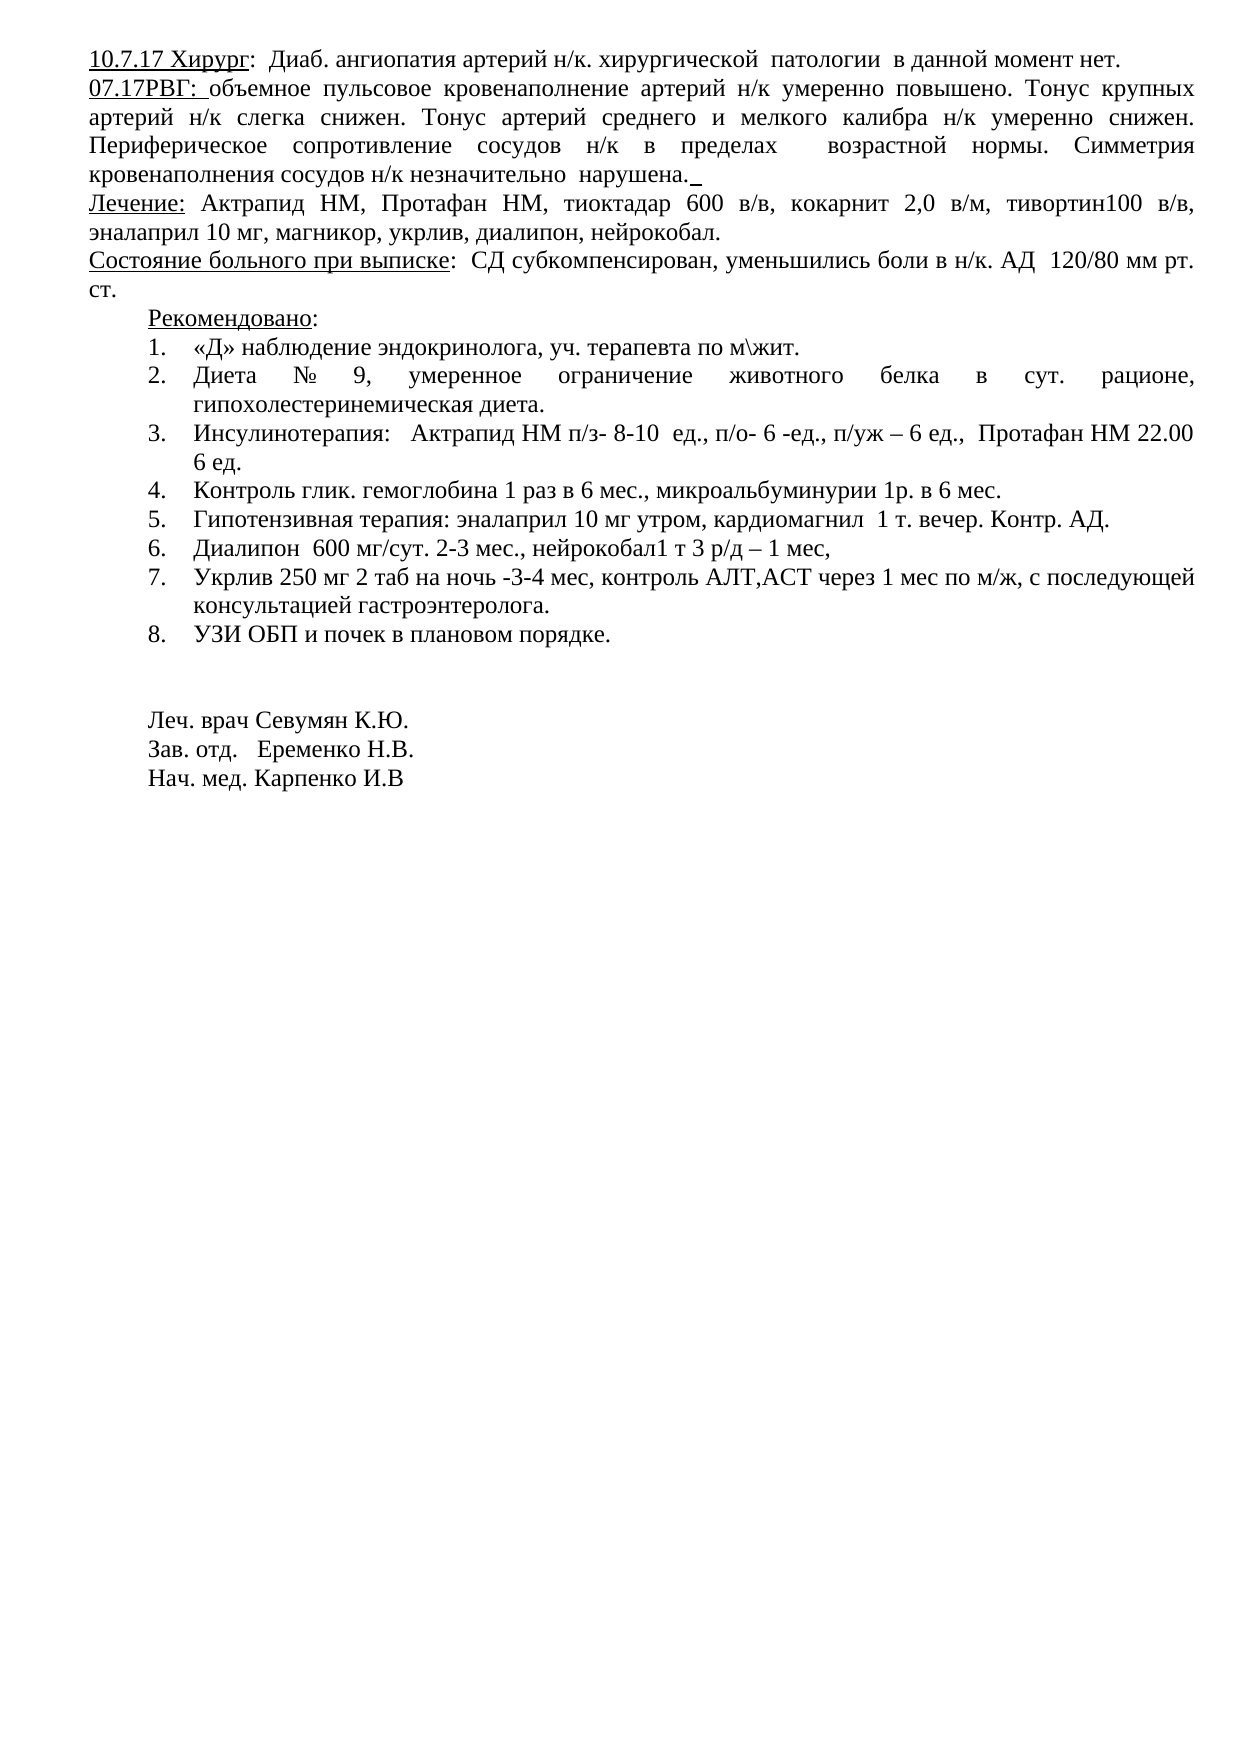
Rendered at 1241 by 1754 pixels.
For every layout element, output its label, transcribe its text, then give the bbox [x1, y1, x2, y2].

text 10.7.17 Хирург: Диаб. ангиопатия артерий н/к. хирургической патологии в данной момент нет. [89, 44, 1196, 73]
list «Д» наблюдение эндокринолога, уч. терапевта по м\жит. [148, 332, 1196, 361]
text Нач. мед. Карпенко И.В [148, 763, 1196, 792]
list Инсулинотерапия: Актрапид НМ п/з- 8-10 ед., п/о- 6 -ед., п/уж – 6 ед., Протафан НМ 22.00 6 ед. [148, 418, 1196, 476]
text Леч. врач [148, 706, 1196, 734]
list УЗИ ОБП и почек в плановом порядке. [148, 619, 1196, 648]
text Состояние больного при выписке: СД субкомпенсирован, уменьшились боли в н/к. АД 120/80 мм рт. ст. [89, 246, 1196, 303]
text Лечение: Актрапид НМ, Протафан НМ, тиоктадар 600 в/в, кокарнит 2,0 в/м, тивортин100 в/в, эналаприл 10 мг, магникор, укрлив, диалипон, нейрокобал. [89, 188, 1196, 246]
text 07.17РВГ: объемное пульсовое кровенаполнение артерий н/к умеренно повышено. Тонус крупных артерий н/к слегка снижен. Тонус артерий среднего и мелкого калибра н/к умеренно снижен. Периферическое сопротивление сосудов н/к в пределах возрастной нормы. Симметрия кровенаполнения сосудов н/к незначительно нарушена. [89, 73, 1196, 188]
list Укрлив 250 мг 2 таб на ночь -3-4 мес, контроль АЛТ,АСТ через 1 мес по м/ж, с последующей консультацией гастроэнтеролога. [148, 562, 1196, 619]
list Диета № 9, умеренное ограничение животного белка в сут. рационе, гипохолестеринемическая диета. [148, 361, 1196, 418]
list 600 мг/сут. 2-3 мес., нейрокобал1 т 3 р/д – 1 мес, [148, 533, 1196, 562]
list Контроль глик. гемоглобина 1 раз в 6 мес., микроальбуминурии 1р. в 6 мес. [148, 476, 1196, 504]
list Гипотензивная терапия: эналаприл 10 мг утром, кардиомагнил 1 т. вечер. Контр. АД. [148, 504, 1196, 533]
text Рекомендовано: [148, 303, 1196, 332]
